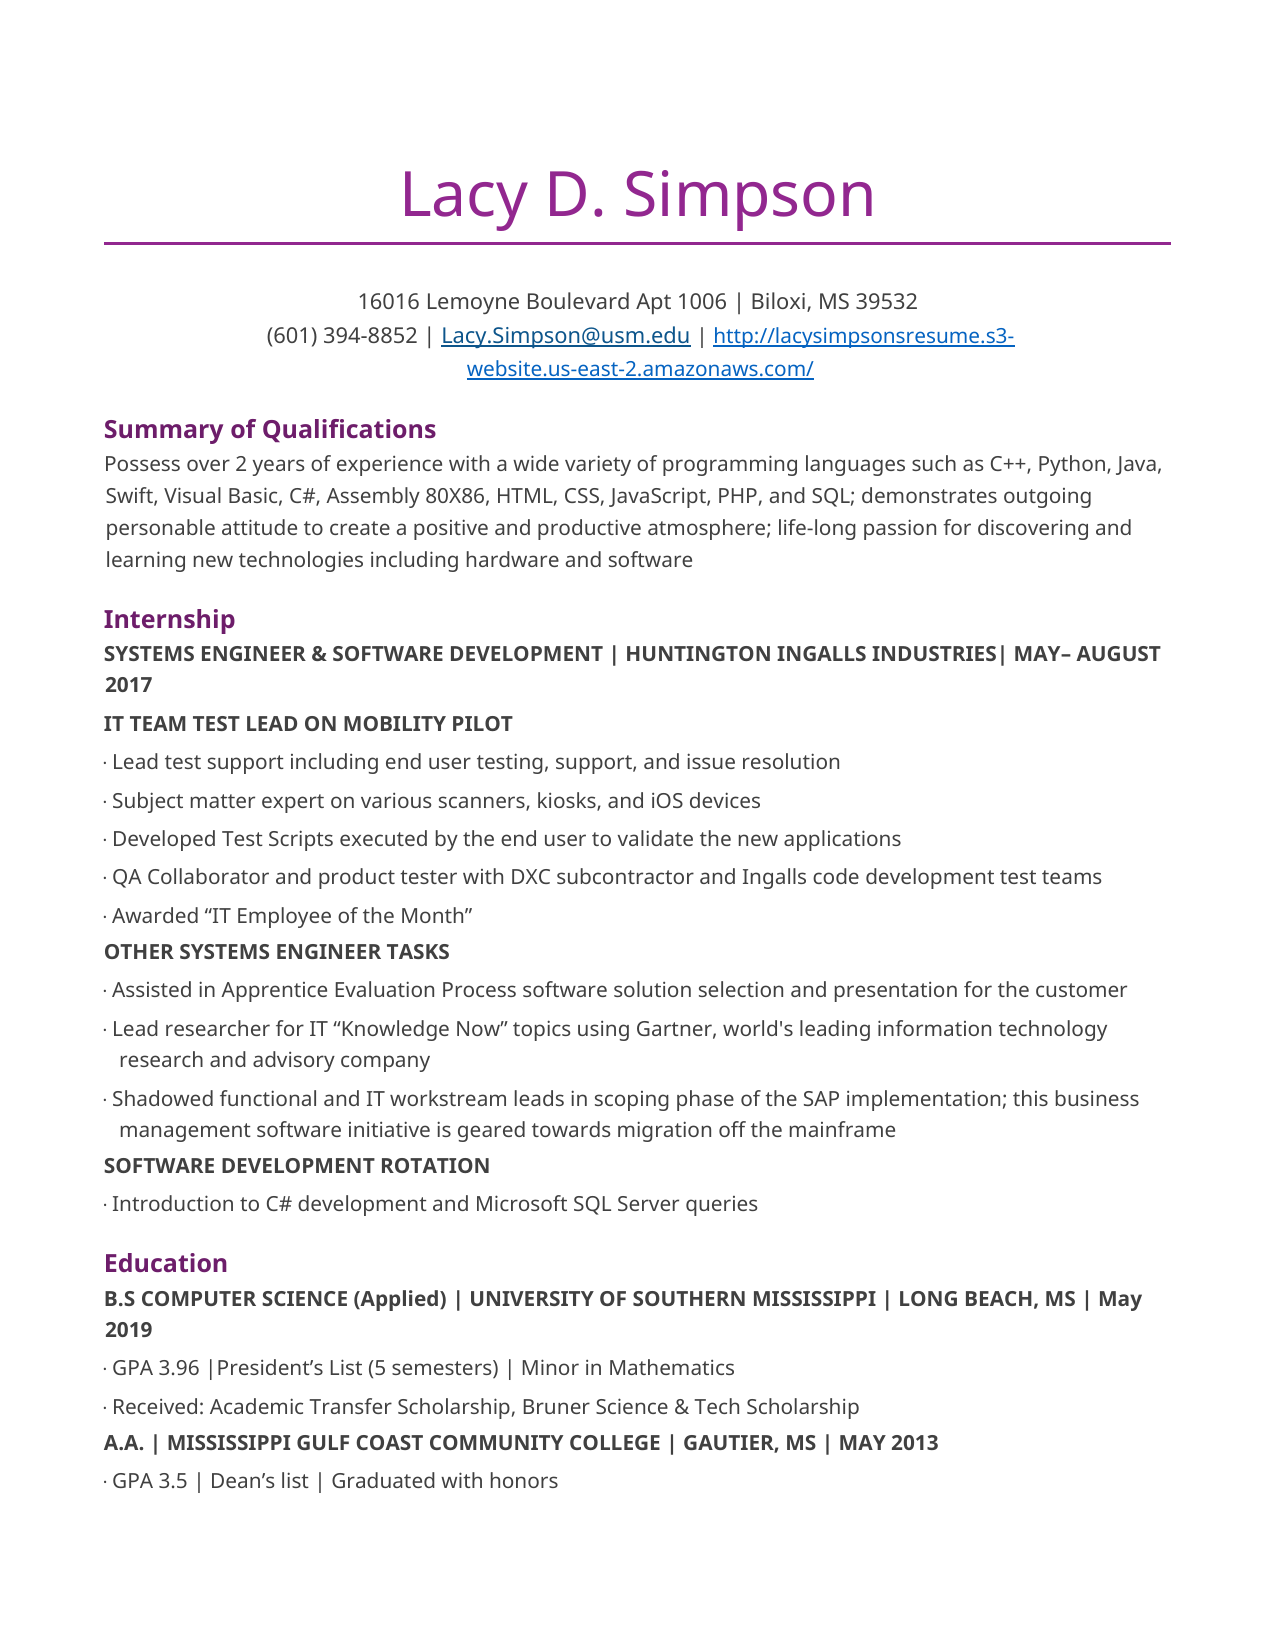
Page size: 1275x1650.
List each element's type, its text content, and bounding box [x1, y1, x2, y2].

subtitle Internship [104, 601, 1171, 636]
text (601) 394-8852 | Lacy.Simpson@usm.edu | http://lacysimpsonsresume.s3-website.us-east-2.amazonaws.com/ [264, 320, 1016, 382]
text A.A. | MISSISSIPPI GULF COAST COMMUNITY COLLEGE | GAUTIER, MS | MAY 2013 [104, 1428, 1171, 1457]
text · GPA 3.96 |President’s List (5 semesters) | Minor in Mathematics [104, 1353, 1171, 1382]
text B.S COMPUTER SCIENCE (Applied) | UNIVERSITY OF SOUTHERN MISSISSIPPI | LONG BEACH, MS | May 2019 [104, 1284, 1171, 1343]
text · Lead test support including end user testing, support, and issue resolution [104, 747, 1171, 776]
text · Assisted in Apprentice Evaluation Process software solution selection and presentation for the customer [104, 975, 1171, 1004]
text 16016 Lemoyne Boulevard Apt 1006 | Biloxi, MS 39532 [105, 286, 1170, 316]
subtitle Summary of Qualifications [104, 412, 1171, 446]
text IT TEAM TEST LEAD ON MOBILITY PILOT [104, 709, 1171, 737]
subtitle Education [104, 1246, 1171, 1280]
text · Lead researcher for IT “Knowledge Now” topics using Gartner, world's leading information technology research and advisory company [104, 1014, 1171, 1074]
text · Shadowed functional and IT workstream leads in scoping phase of the SAP implementation; this business management software initiative is geared towards migration off the mainframe [104, 1084, 1171, 1144]
text Lacy D. Simpson [105, 150, 1171, 235]
text OTHER SYSTEMS ENGINEER TASKS [104, 937, 1171, 965]
text · Subject matter expert on various scanners, kiosks, and iOS devices [104, 786, 1171, 814]
text · Developed Test Scripts executed by the end user to validate the new applications [104, 824, 1171, 853]
text · QA Collaborator and product tester with DXC subcontractor and Ingalls code development test teams [104, 862, 1171, 891]
text · Introduction to C# development and Microsoft SQL Server queries [104, 1189, 1171, 1218]
text · Awarded “IT Employee of the Month” [104, 901, 1171, 929]
text SYSTEMS ENGINEER & SOFTWARE DEVELOPMENT | HUNTINGTON INGALLS INDUSTRIES| MAY– AUGUST 2017 [104, 639, 1171, 699]
text SOFTWARE DEVELOPMENT ROTATION [104, 1151, 1171, 1179]
text · Received: Academic Transfer Scholarship, Bruner Science & Tech Scholarship [104, 1392, 1171, 1420]
text · GPA 3.5 | Dean’s list | Graduated with honors [104, 1467, 1171, 1495]
text Possess over 2 years of experience with a wide variety of programming languages such as C++, Python, Java, Swift, Visual Basic, C#, Assembly 80X86, HTML, CSS, JavaScript, PHP, and SQL; demonstrates outgoing personable attitude to create a positive and productive atmosphere; life-long passion for discovering and learning new technologies including hardware and software [104, 449, 1171, 573]
